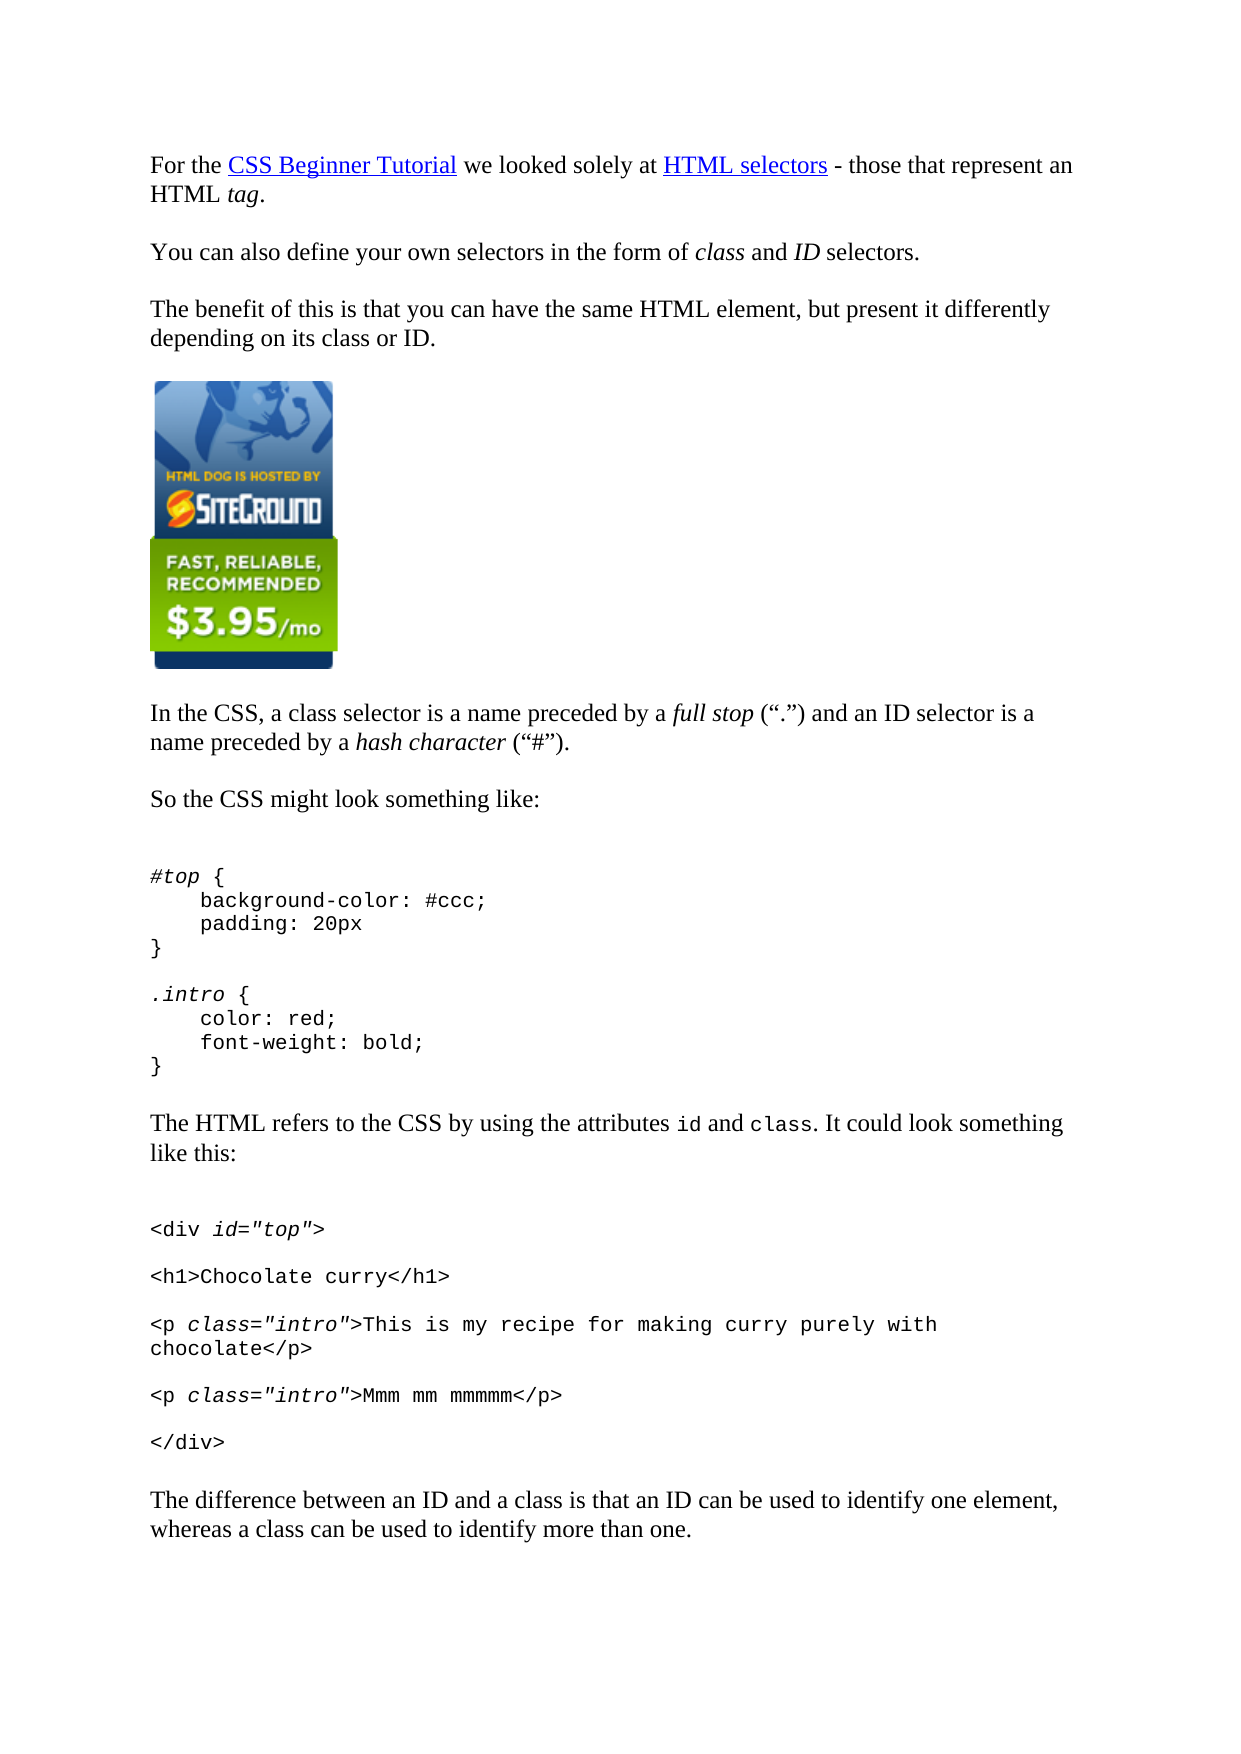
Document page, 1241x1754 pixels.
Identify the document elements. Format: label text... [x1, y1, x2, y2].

text <div id="top"> [150, 1219, 1090, 1243]
text color: red; [150, 1008, 1090, 1032]
text #top { [150, 866, 1090, 890]
text For the CSS Beginner Tutorial we looked solely at HTML selectors - those that represent an HTML tag. [150, 150, 1090, 207]
text <h1>Chocolate curry</h1> [150, 1267, 1090, 1290]
text } [150, 937, 1090, 961]
text padding: 20px [150, 913, 1090, 937]
text background-color: #ccc; [150, 890, 1090, 913]
text The difference between an ID and a class is that an ID can be used to identify one element, whereas a class can be used to identify more than one. [150, 1485, 1090, 1542]
text </div> [150, 1432, 1090, 1456]
text So the CSS might look something like: [150, 784, 1090, 813]
text font-weight: bold; [150, 1032, 1090, 1055]
text The benefit of this is that you can have the same HTML element, but present it differently depending on its class or ID. [150, 294, 1090, 352]
picture [150, 381, 338, 669]
text <p class="intro">This is my recipe for making curry purely with chocolate</p> [150, 1314, 1090, 1361]
text In the CSS, a class selector is a name preceded by a full stop (“.”) and an ID selector is a name preceded by a hash character (“#”). [150, 698, 1090, 755]
text You can also define your own selectors in the form of class and ID selectors. [150, 237, 1090, 265]
text The HTML refers to the CSS by using the attributes id and class. It could look something like this: [150, 1108, 1090, 1166]
text .intro { [150, 984, 1090, 1008]
text <p class="intro">Mmm mm mmmmm</p> [150, 1385, 1090, 1408]
text } [150, 1055, 1090, 1079]
